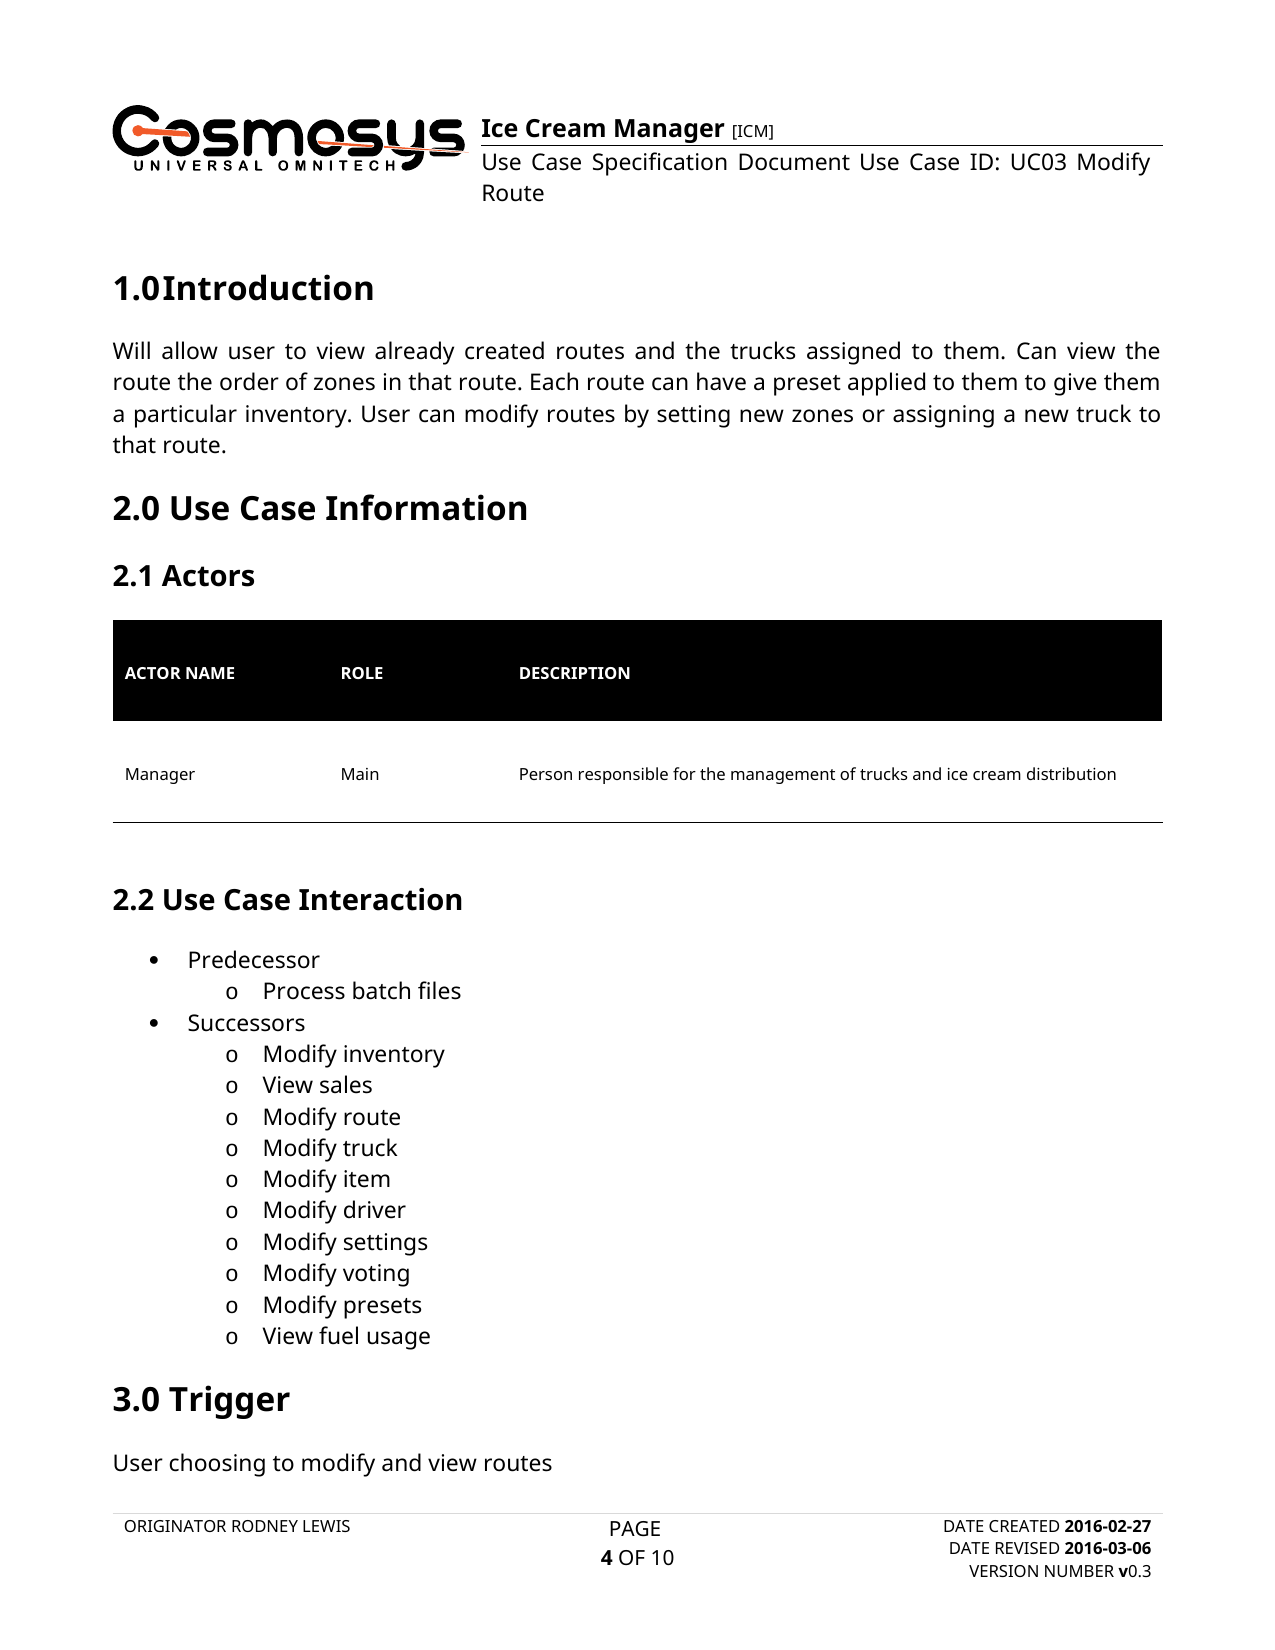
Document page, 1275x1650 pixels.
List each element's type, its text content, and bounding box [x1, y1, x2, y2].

list Modify item [225, 1163, 1162, 1194]
table_header Description [507, 620, 1162, 721]
list Modify inventory [225, 1038, 1162, 1069]
list Modify presets [225, 1288, 1162, 1320]
table_header Actor Name [113, 620, 328, 721]
list Modify driver [225, 1194, 1162, 1226]
list Successors [150, 1006, 1162, 1038]
list Modify truck [225, 1132, 1162, 1163]
list View sales [225, 1069, 1162, 1100]
table_cell Main [328, 721, 507, 822]
list Modify voting [225, 1257, 1162, 1288]
subtitle 3.0 Trigger [112, 1376, 1162, 1422]
table_header Role [328, 620, 507, 721]
subtitle 2.0 Use Case Information [112, 485, 1162, 531]
list Modify settings [225, 1226, 1162, 1257]
list Modify route [225, 1100, 1162, 1132]
table_cell Manager [113, 721, 328, 822]
list Process batch files [225, 975, 1162, 1006]
text User choosing to modify and view routes [112, 1447, 1162, 1478]
subtitle 2.1 Actors [112, 556, 1162, 595]
list Predecessor [150, 944, 1162, 975]
list View fuel usage [225, 1320, 1162, 1351]
subtitle Introduction [112, 265, 1162, 310]
text Will allow user to view already created routes and the trucks assigned to them. Can view the route the order of zones in that route. Each route can have a preset applied to them to give them a particular inventory. User can modify routes by setting new zones or assigning a new truck to that route. [112, 335, 1162, 460]
subtitle 2.2 Use Case Interaction [112, 879, 1162, 919]
table_cell Person responsible for the management of trucks and ice cream distribution [507, 721, 1162, 822]
